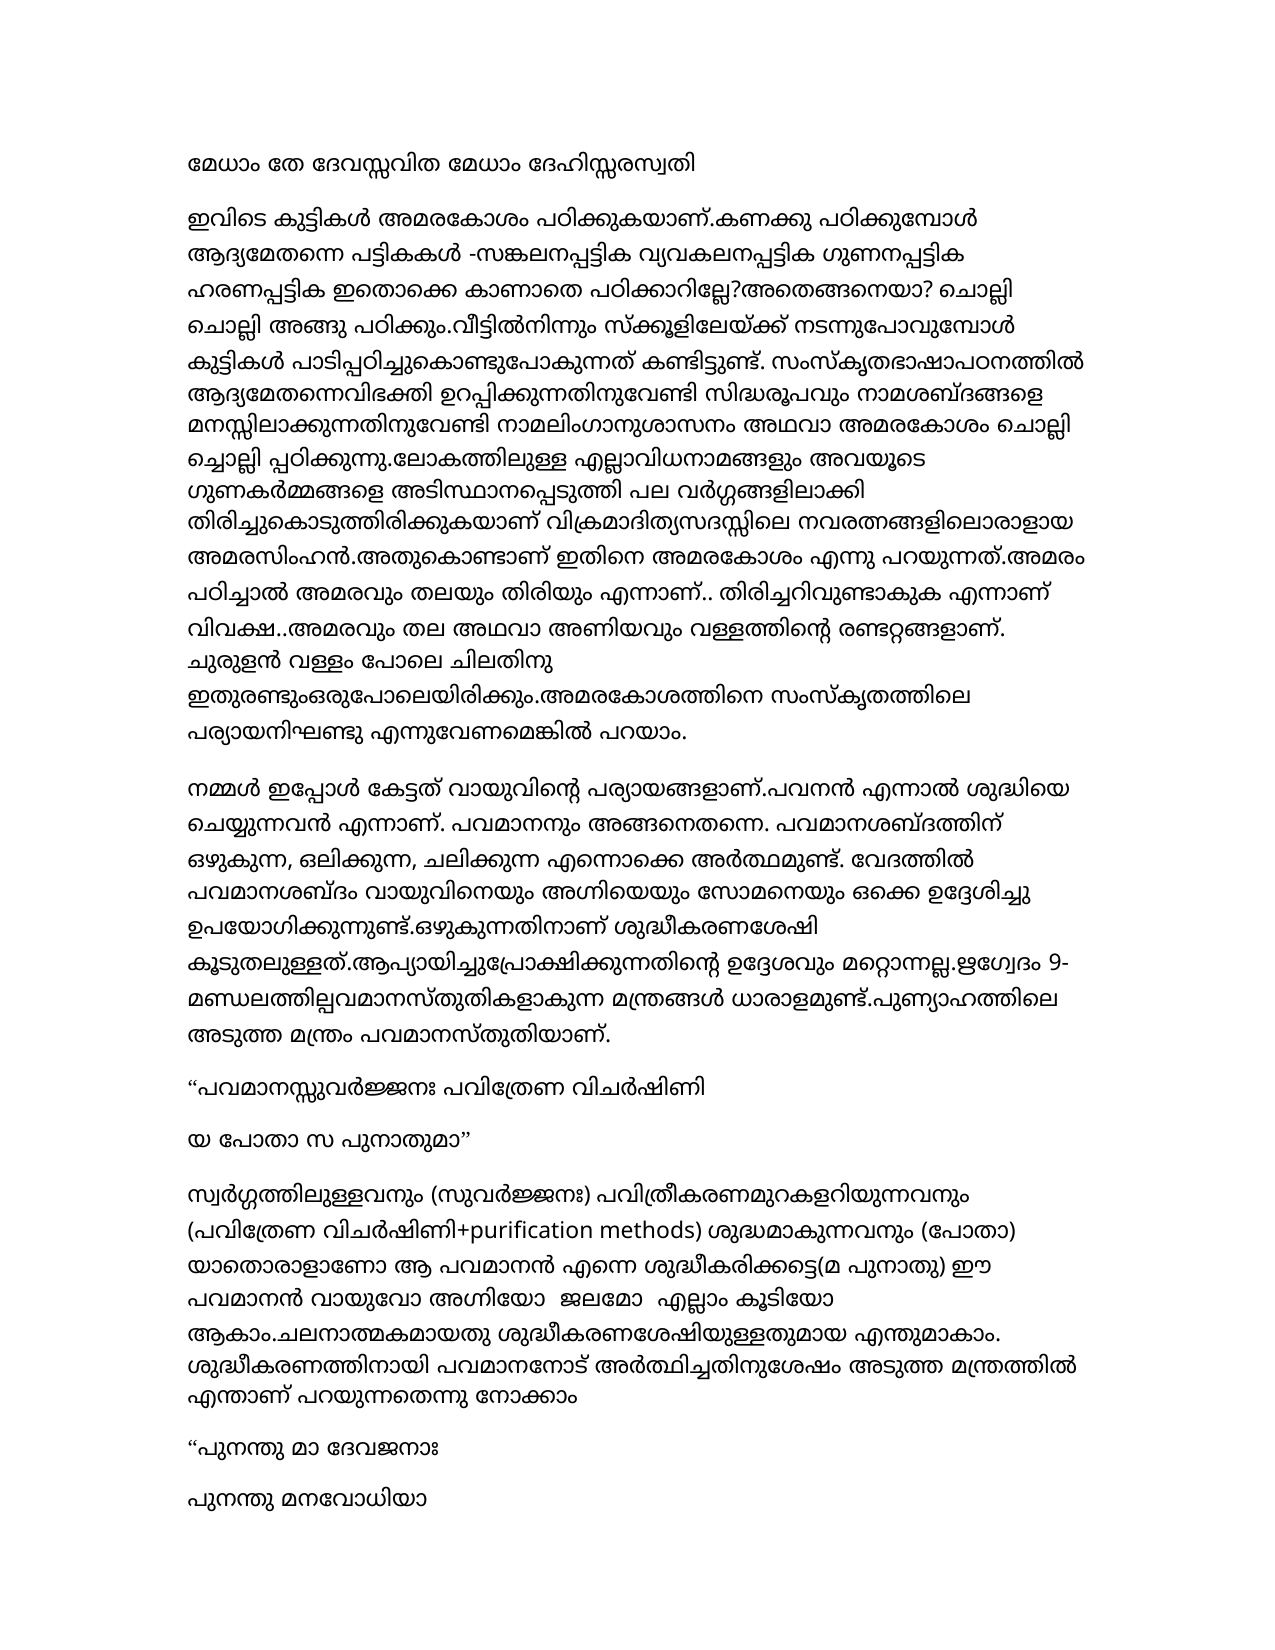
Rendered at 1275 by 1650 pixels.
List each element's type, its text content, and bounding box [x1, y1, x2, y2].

text ഇവിടെ കുട്ടികൾ അമരകോശം പഠിക്കുകയാണ്.കണക്കു പഠിക്കുമ്പോൾ ആദ്യമേതന്നെ പട്ടികകൾ -സങ്കലനപ്പട്ടിക വ്യവകലനപ്പട്ടിക ഗുണനപ്പട്ടിക ഹരണപ്പട്ടിക ഇതൊക്കെ കാണാതെ പഠിക്കാറില്ലേ?അതെങ്ങനെയാ? ചൊല്ലി ചൊല്ലി അങ്ങു പഠിക്കും.വീട്ടിൽനിന്നും സ്ക്കൂളിലേയ്ക്ക് നടന്നുപോവുമ്പോൾ കുട്ടികൾ പാടിപ്പഠിച്ചുകൊണ്ടുപോകുന്നത് കണ്ടിട്ടുണ്ട്. സംസ്കൃതഭാഷാപഠനത്തിൽ ആദ്യമേതന്നെവിഭക്തി ഉറപ്പിക്കുന്നതിനുവേണ്ടി സിദ്ധരൂപവും നാമശബ്ദങ്ങളെ മനസ്സിലാക്കുന്നതിനുവേണ്ടി നാമലിംഗാനുശാസനം അഥവാ അമരകോശം ചൊല്ലി ച്ചൊല്ലി പ്പഠിക്കുന്നു.ലോകത്തിലുള്ള എല്ലാവിധനാമങ്ങളും അവയൂടെ ഗുണകർമ്മങ്ങളെ അടിസ്ഥാനപ്പെടുത്തി പല വർഗ്ഗങ്ങളിലാക്കി തിരിച്ചുകൊടുത്തിരിക്കുകയാണ് വിക്രമാദിത്യസദസ്സിലെ നവരത്നങ്ങളിലൊരാളായ അമരസിംഹൻ.അതുകൊണ്ടാണ് ഇതിനെ അമരകോശം എന്നു പറയുന്നത്.അമരം പഠിച്ചാൽ അമരവും തലയും തിരിയും എന്നാണ്.. തിരിച്ചറിവുണ്ടാകുക എന്നാണ് വിവക്ഷ..അമരവും തല അഥവാ അണിയവും വള്ളത്തിന്റെ രണ്ടറ്റങ്ങളാണ്. ചുരുളൻ വള്ളം പോലെ ചിലതിനു ഇതുരണ്ടുംഒരുപോലെയിരിക്കും.അമരകോശത്തിനെ സംസ്കൃതത്തിലെ പര്യായനിഘണ്ടു എന്നുവേണമെങ്കിൽ പറയാം. [187, 201, 1087, 746]
text “പുനന്തു മാ ദേവജനാഃ [187, 1434, 1087, 1461]
text “പവമാനസ്സുവർജ്ജനഃ പവിത്രേണ വിചർഷിണി [187, 1074, 1087, 1101]
text പുനന്തു മനവോധിയാ [187, 1486, 1087, 1512]
text യ പോതാ സ പുനാതുമാ” [187, 1126, 1087, 1153]
text മേധാം തേ ദേവസ്സവിത മേധാം ദേഹിസ്സരസ്വതി [187, 150, 1087, 177]
text സ്വർഗ്ഗത്തിലുള്ളവനും (സുവർജ്ജനഃ) പവിത്രീകരണമുറകളറിയുന്നവനും (പവിത്രേണ വിചർഷിണി+purification methods) ശുദ്ധമാകുന്നവനും (പോതാ) യാതൊരാളാണോ ആ പവമാനൻ എന്നെ ശുദ്ധീകരിക്കട്ടെ(മ പുനാതു) ഈ പവമാനൻ വായുവോ അഗ്നിയോ ജലമോ എല്ലാം കൂടിയോ ആകാം.ചലനാത്മകമായതു ശുദ്ധീകരണശേഷിയുള്ളതുമായ എന്തുമാകാം. ശുദ്ധീകരണത്തിനായി പവമാനനോട് അർത്ഥിച്ചതിനുശേഷം അടുത്ത മന്ത്രത്തിൽ എന്താണ് പറയുന്നതെന്നു നോക്കാം [187, 1178, 1087, 1409]
text നമ്മൾ ഇപ്പോൾ കേട്ടത് വായുവിന്റെ പര്യായങ്ങളാണ്.പവനൻ എന്നാൽ ശുദ്ധിയെ ചെയ്യുന്നവൻ എന്നാണ്. പവമാനനും അങ്ങനെതന്നെ. പവമാനശബ്ദത്തിന് ഒഴുകുന്ന, ഒലിക്കുന്ന, ചലിക്കുന്ന എന്നൊക്കെ അർത്ഥമുണ്ട്. വേദത്തിൽ പവമാനശബ്ദം വായുവിനെയും അഗ്നിയെയും സോമനെയും ഒക്കെ ഉദ്ദേശിച്ചു ഉപയോഗിക്കുന്നുണ്ട്.ഒഴുകുന്നതിനാണ് ശുദ്ധീകരണശേഷി കൂടുതലുള്ളത്.ആപ്യായിച്ചുപ്രോക്ഷിക്കുന്നതിന്റെ ഉദ്ദേശവും മറ്റൊന്നല്ല.ഋഗ്വേദം 9-മണ്ഡലത്തില്പവമാനസ്തുതികളാകുന്ന മന്ത്രങ്ങൾ ധാരാളമുണ്ട്.പുണ്യാഹത്തിലെ അടുത്ത മന്ത്രം പവമാനസ്തുതിയാണ്. [187, 771, 1087, 1049]
